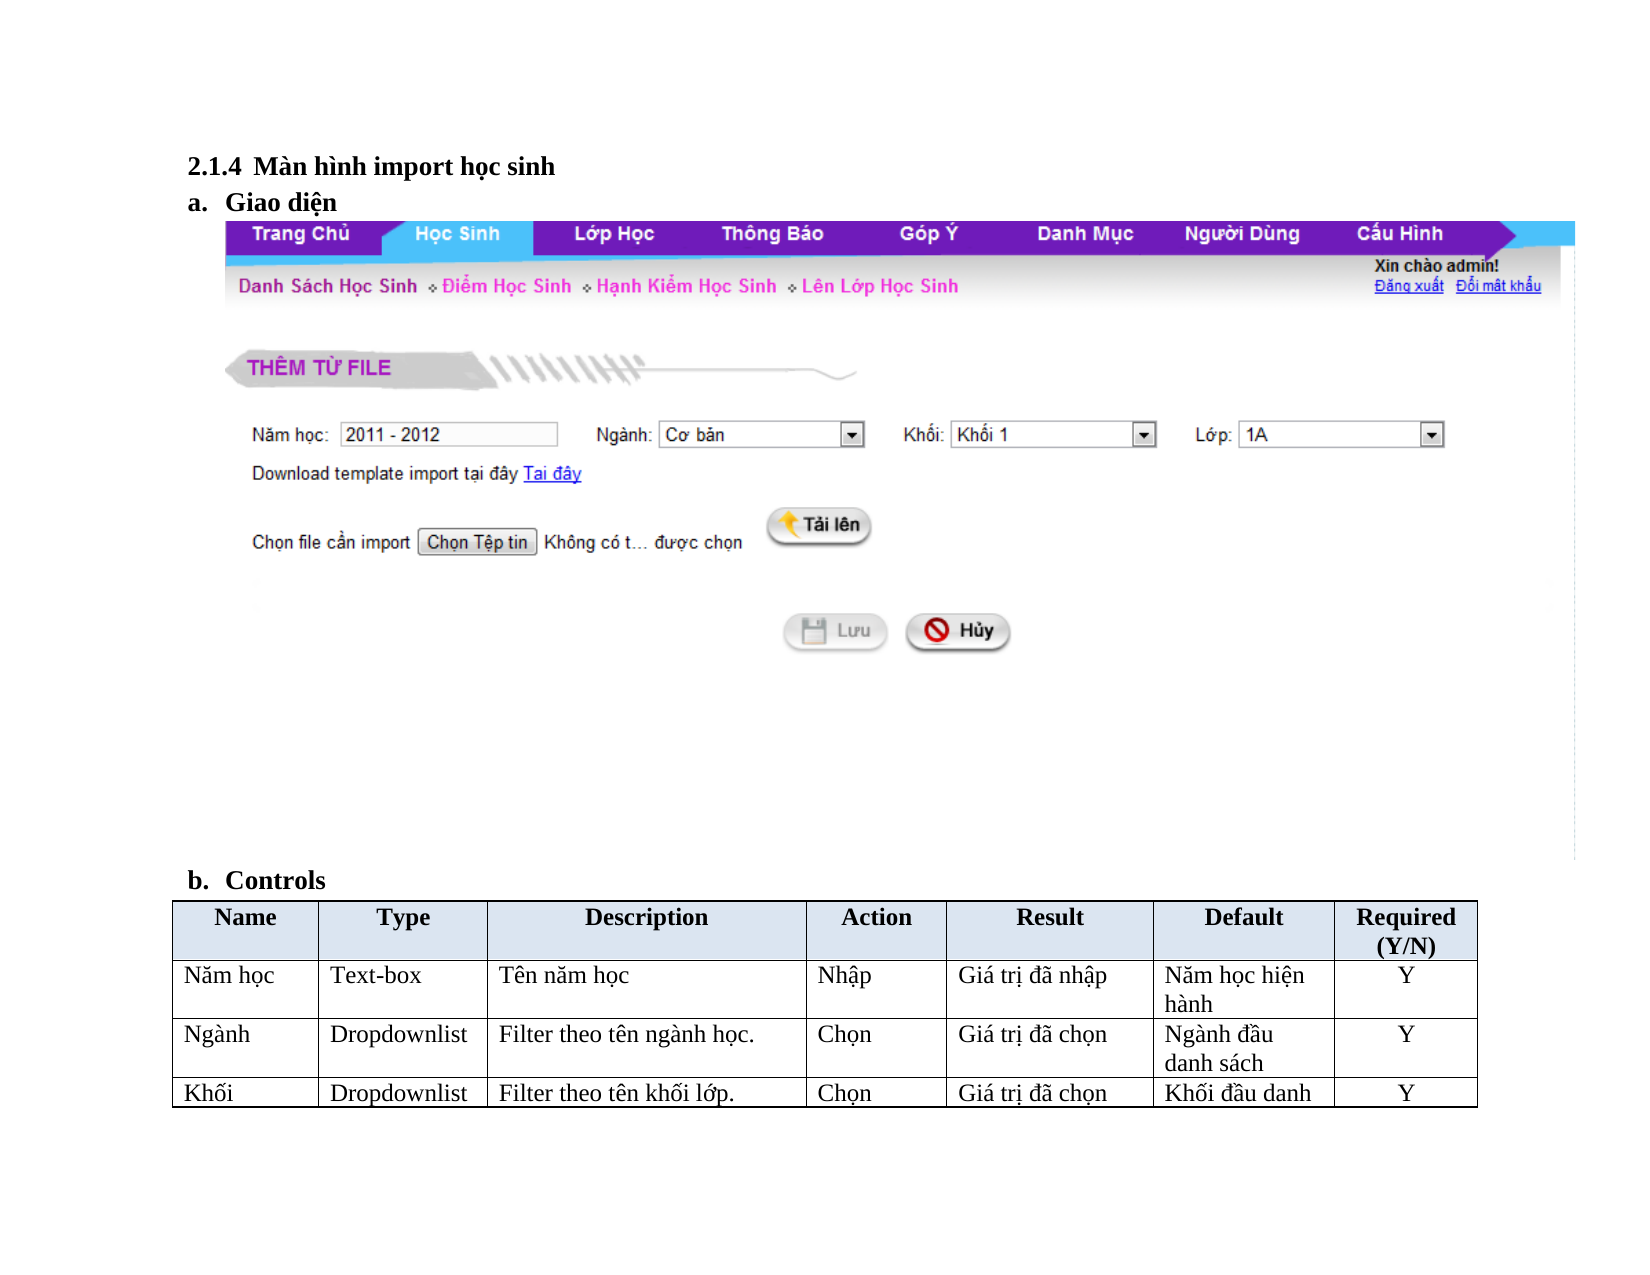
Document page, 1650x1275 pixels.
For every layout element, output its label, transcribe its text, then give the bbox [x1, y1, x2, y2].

list Màn hình import học sinh [187, 150, 1500, 181]
table_cell Y [1335, 961, 1477, 1018]
list Controls [187, 864, 1500, 895]
table_header Description [488, 902, 806, 959]
list Giao diện [187, 186, 1500, 217]
table_cell Khối [173, 1078, 318, 1106]
table_cell Giá trị đã nhập [947, 961, 1153, 1018]
table_cell Y [1335, 1019, 1477, 1077]
table_header Required (Y/N) [1335, 902, 1477, 959]
table_header Default [1154, 902, 1334, 959]
table_cell Dropdownlist [319, 1078, 487, 1106]
picture [225, 221, 1575, 860]
table_cell Nhập [807, 961, 946, 1018]
table_cell Filter theo tên ngành học. [488, 1019, 806, 1077]
table_header Name [173, 902, 318, 959]
table_cell Text-box [319, 961, 487, 1018]
table_header Result [947, 902, 1153, 959]
table_cell Ngành đầu danh sách [1154, 1019, 1334, 1077]
table_cell Chọn [807, 1019, 946, 1077]
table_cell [488, 1078, 806, 1106]
table_cell Ngành [173, 1019, 318, 1077]
table_cell Năm học hiện hành [1154, 961, 1334, 1018]
table_cell Năm học [173, 961, 318, 1018]
table_cell Tên năm học [488, 961, 806, 1018]
table_cell Khối đầu danh sách [1154, 1078, 1334, 1106]
table_cell Giá trị đã chọn [947, 1019, 1153, 1077]
table_header Action [807, 902, 946, 959]
table_header Type [319, 902, 487, 959]
table_cell Y [1335, 1078, 1477, 1106]
table_cell Chọn [807, 1078, 946, 1106]
table_cell Dropdownlist [319, 1019, 487, 1077]
table_cell Giá trị đã chọn [947, 1078, 1153, 1106]
